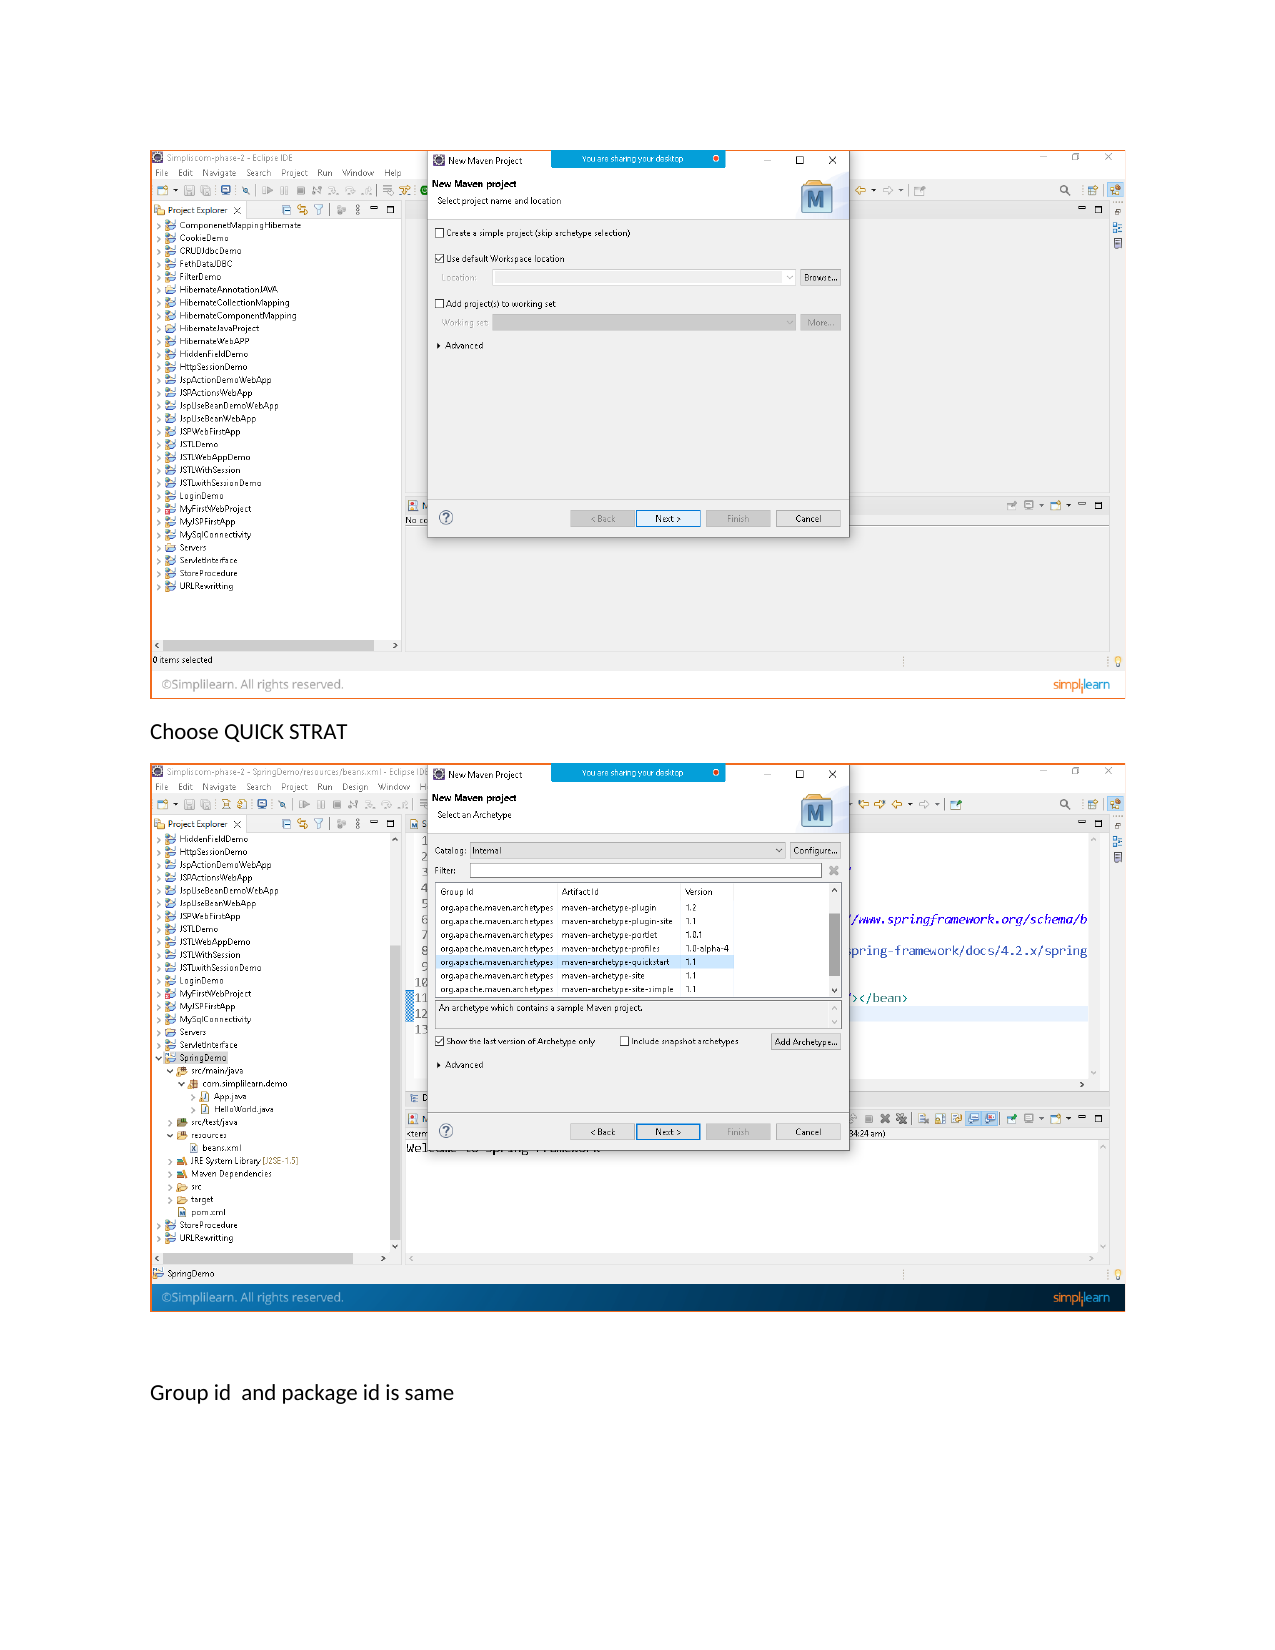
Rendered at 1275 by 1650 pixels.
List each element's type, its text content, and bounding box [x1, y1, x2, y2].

text Group id and package id is same [150, 1378, 1125, 1406]
picture [150, 150, 1125, 699]
text Choose QUICK STRAT [150, 717, 1125, 745]
picture [150, 763, 1125, 1312]
